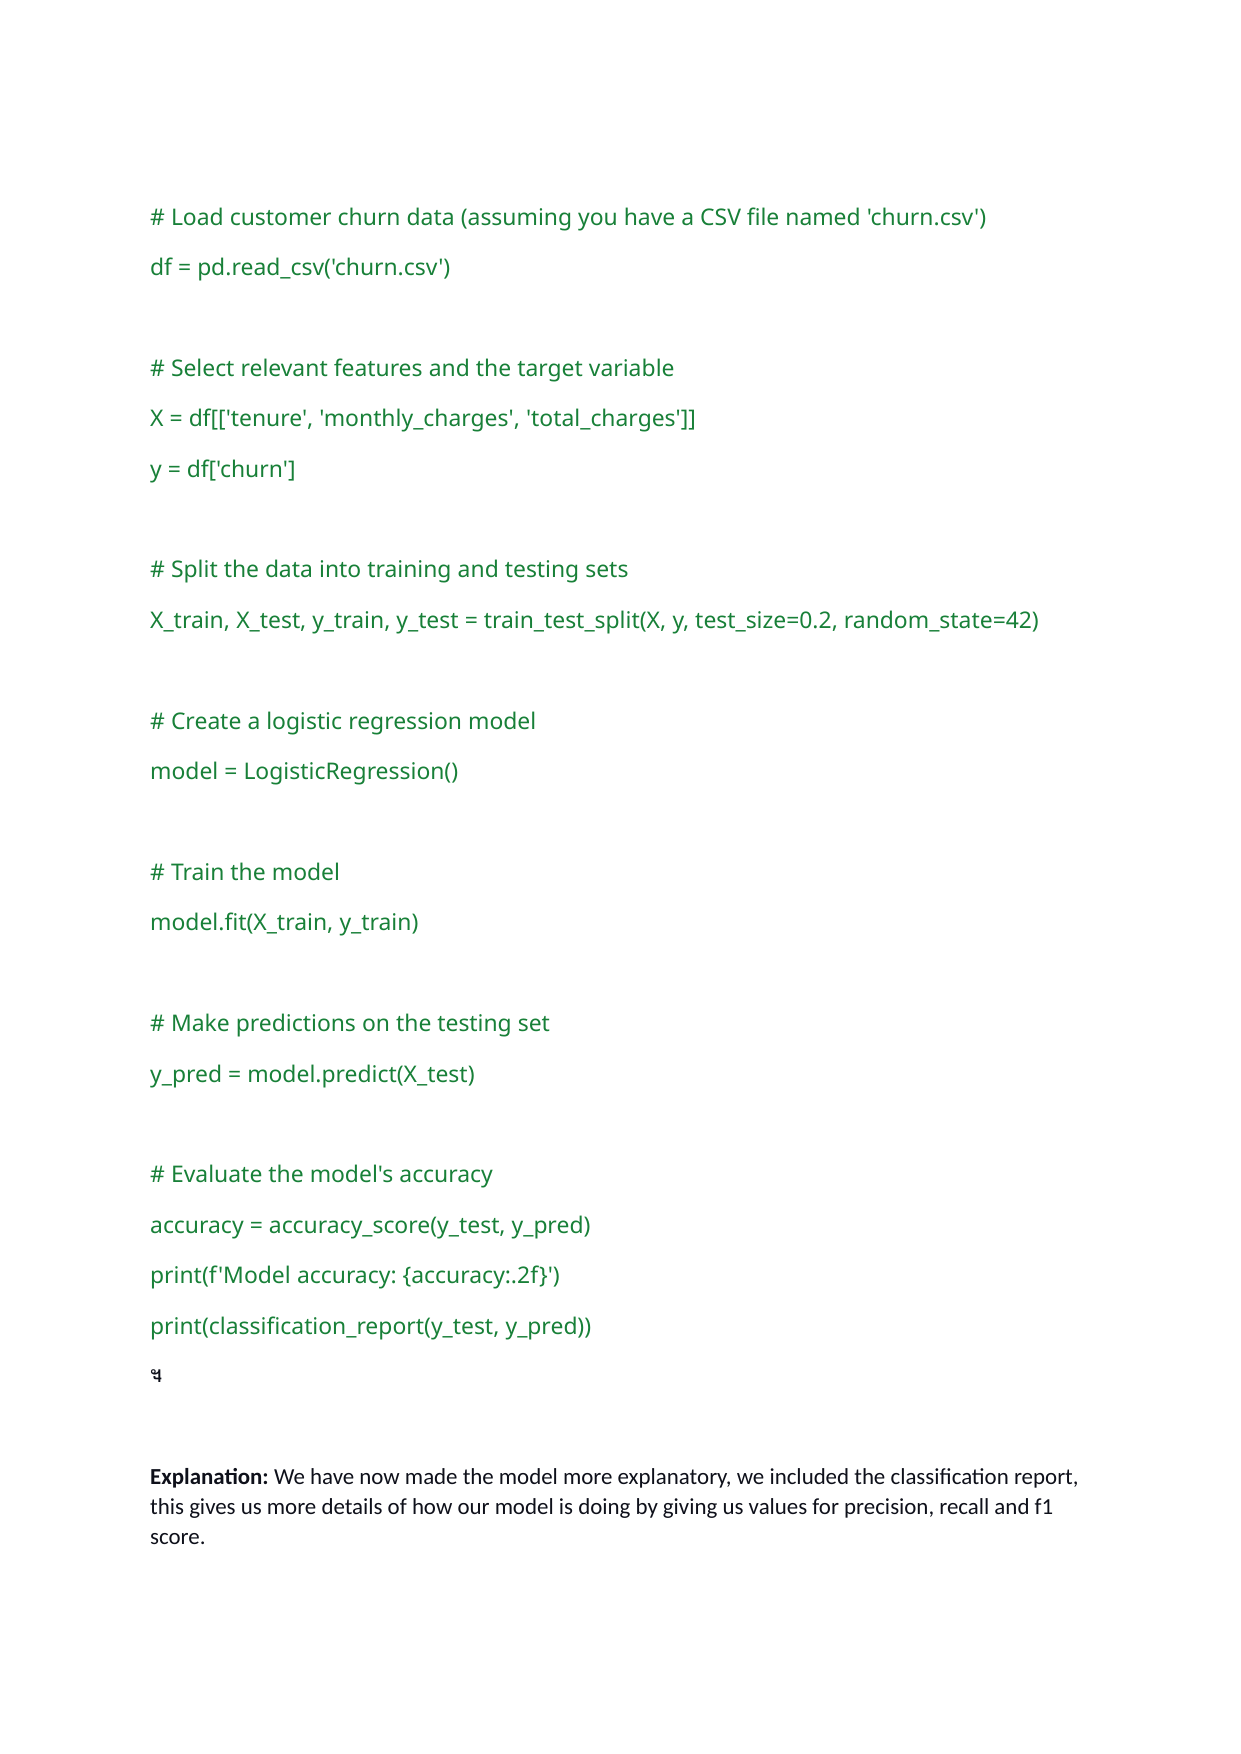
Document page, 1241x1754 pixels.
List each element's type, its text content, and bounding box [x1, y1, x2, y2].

text model.fit(X_train, y_train) [150, 906, 1090, 937]
text accuracy = accuracy_score(y_test, y_pred) [150, 1209, 1090, 1240]
text y = df['churn'] [150, 452, 1090, 484]
text # Split the data into training and testing sets [150, 553, 1090, 584]
text # Select relevant features and the target variable [150, 352, 1090, 383]
text  [150, 1360, 1090, 1388]
text Explanation: We have now made the model more explanatory, we included the classification report, this gives us more details of how our model is doing by giving us values for precision, recall and f1 score. [150, 1462, 1090, 1551]
text # Load customer churn data (assuming you have a CSV file named 'churn.csv') [150, 200, 1090, 232]
text # Make predictions on the testing set [150, 1007, 1090, 1038]
text print(classification_report(y_test, y_pred)) [150, 1309, 1090, 1341]
text X_train, X_test, y_train, y_test = train_test_split(X, y, test_size=0.2, random_state=42) [150, 604, 1090, 635]
text print(f'Model accuracy: {accuracy:.2f}') [150, 1259, 1090, 1290]
text # Evaluate the model's accuracy [150, 1158, 1090, 1189]
text # Create a logistic regression model [150, 704, 1090, 736]
text model = LogisticRegression() [150, 755, 1090, 786]
text df = pd.read_csv('churn.csv') [150, 251, 1090, 282]
text # Train the model [150, 856, 1090, 887]
text y_pred = model.predict(X_test) [150, 1057, 1090, 1089]
text X = df[['tenure', 'monthly_charges', 'total_charges']] [150, 402, 1090, 433]
